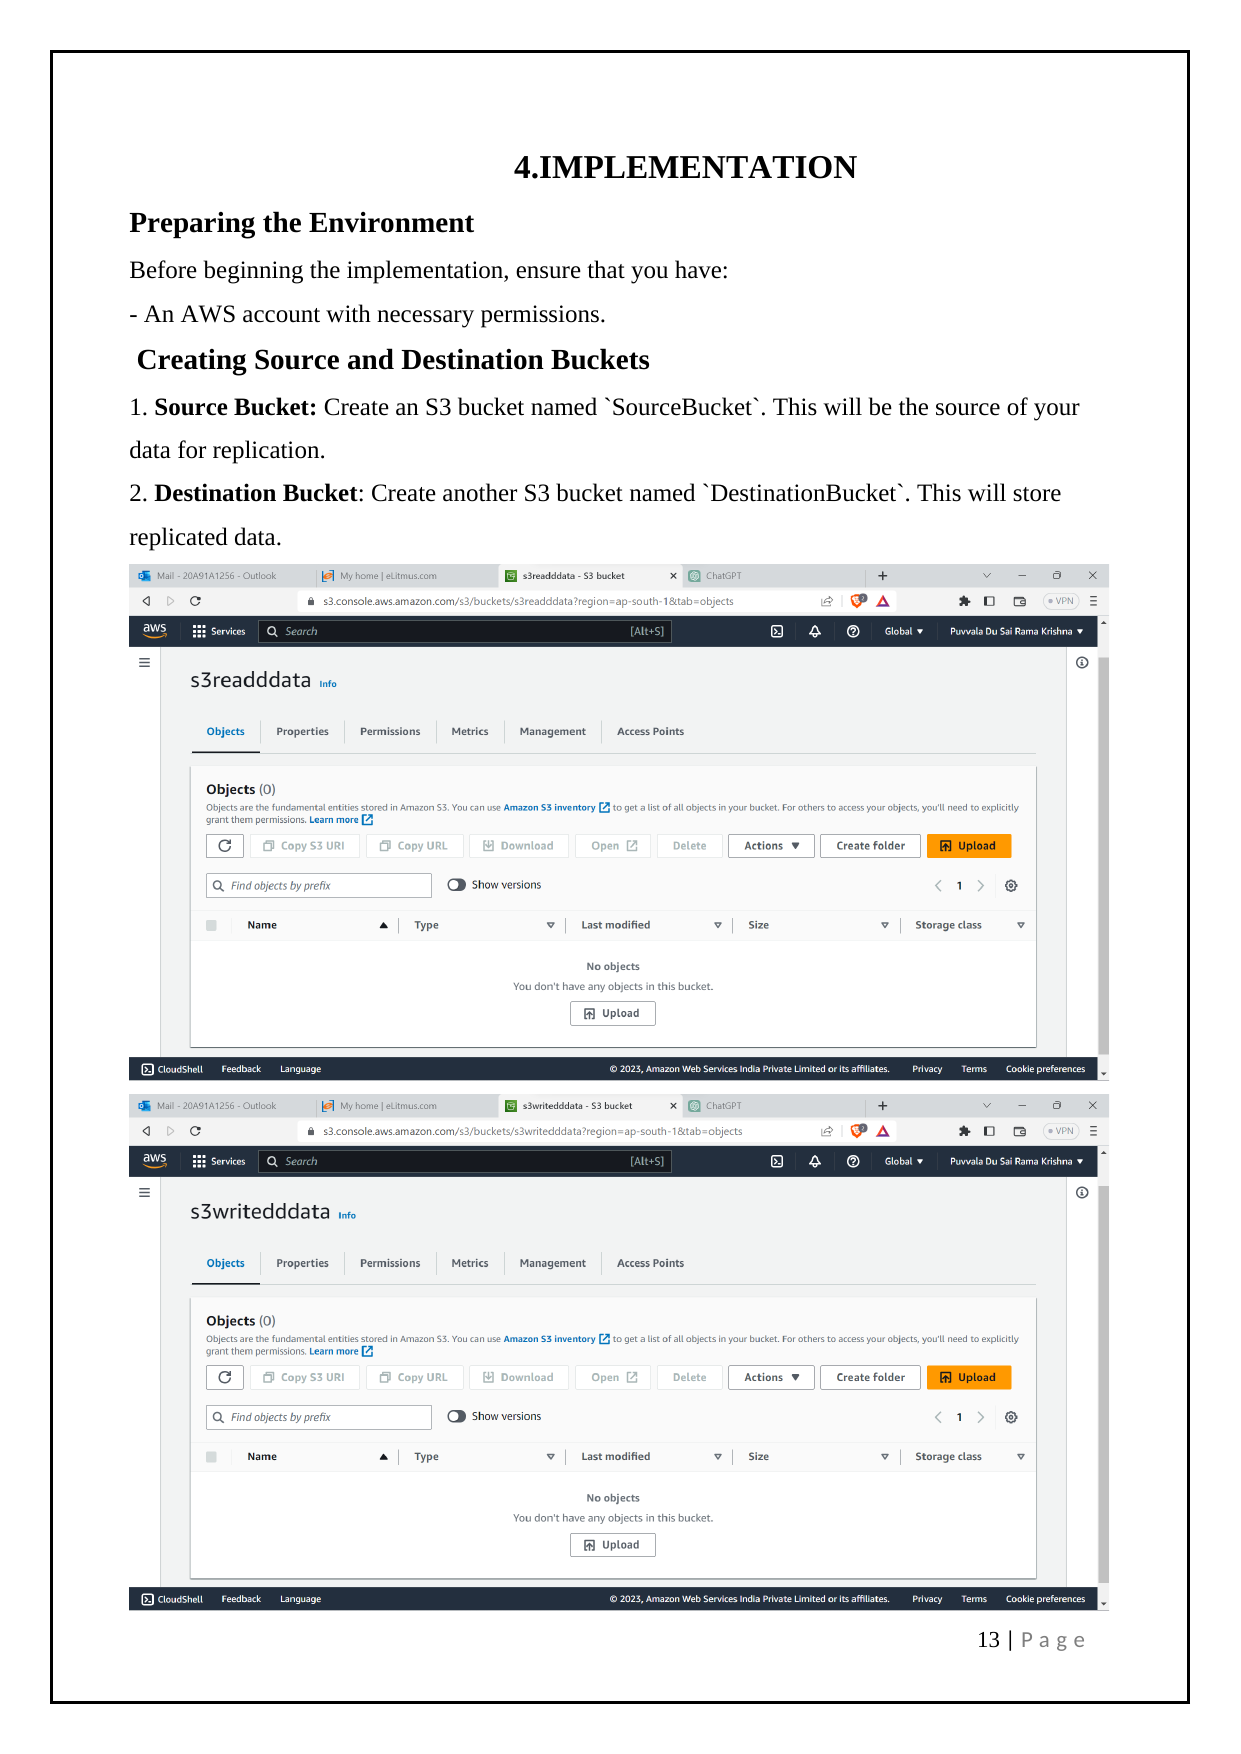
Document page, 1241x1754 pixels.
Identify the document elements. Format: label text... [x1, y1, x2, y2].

text 2. Destination Bucket: Create another S3 bucket named `DestinationBucket`. This will store replicated data. [129, 478, 1109, 550]
text Before beginning the implementation, ensure that you have: [129, 256, 1109, 284]
picture [129, 564, 1110, 1081]
subtitle 4.IMPLEMENTATION [129, 148, 1109, 186]
text Creating Source and Destination Buckets [129, 342, 1109, 375]
picture [129, 1094, 1110, 1611]
text - An AWS account with necessary permissions. [129, 299, 1109, 327]
text Preparing the Environment [129, 205, 1109, 239]
text 1. Source Bucket: Create an S3 bucket named `SourceBucket`. This will be the source of your data for replication. [129, 392, 1109, 464]
